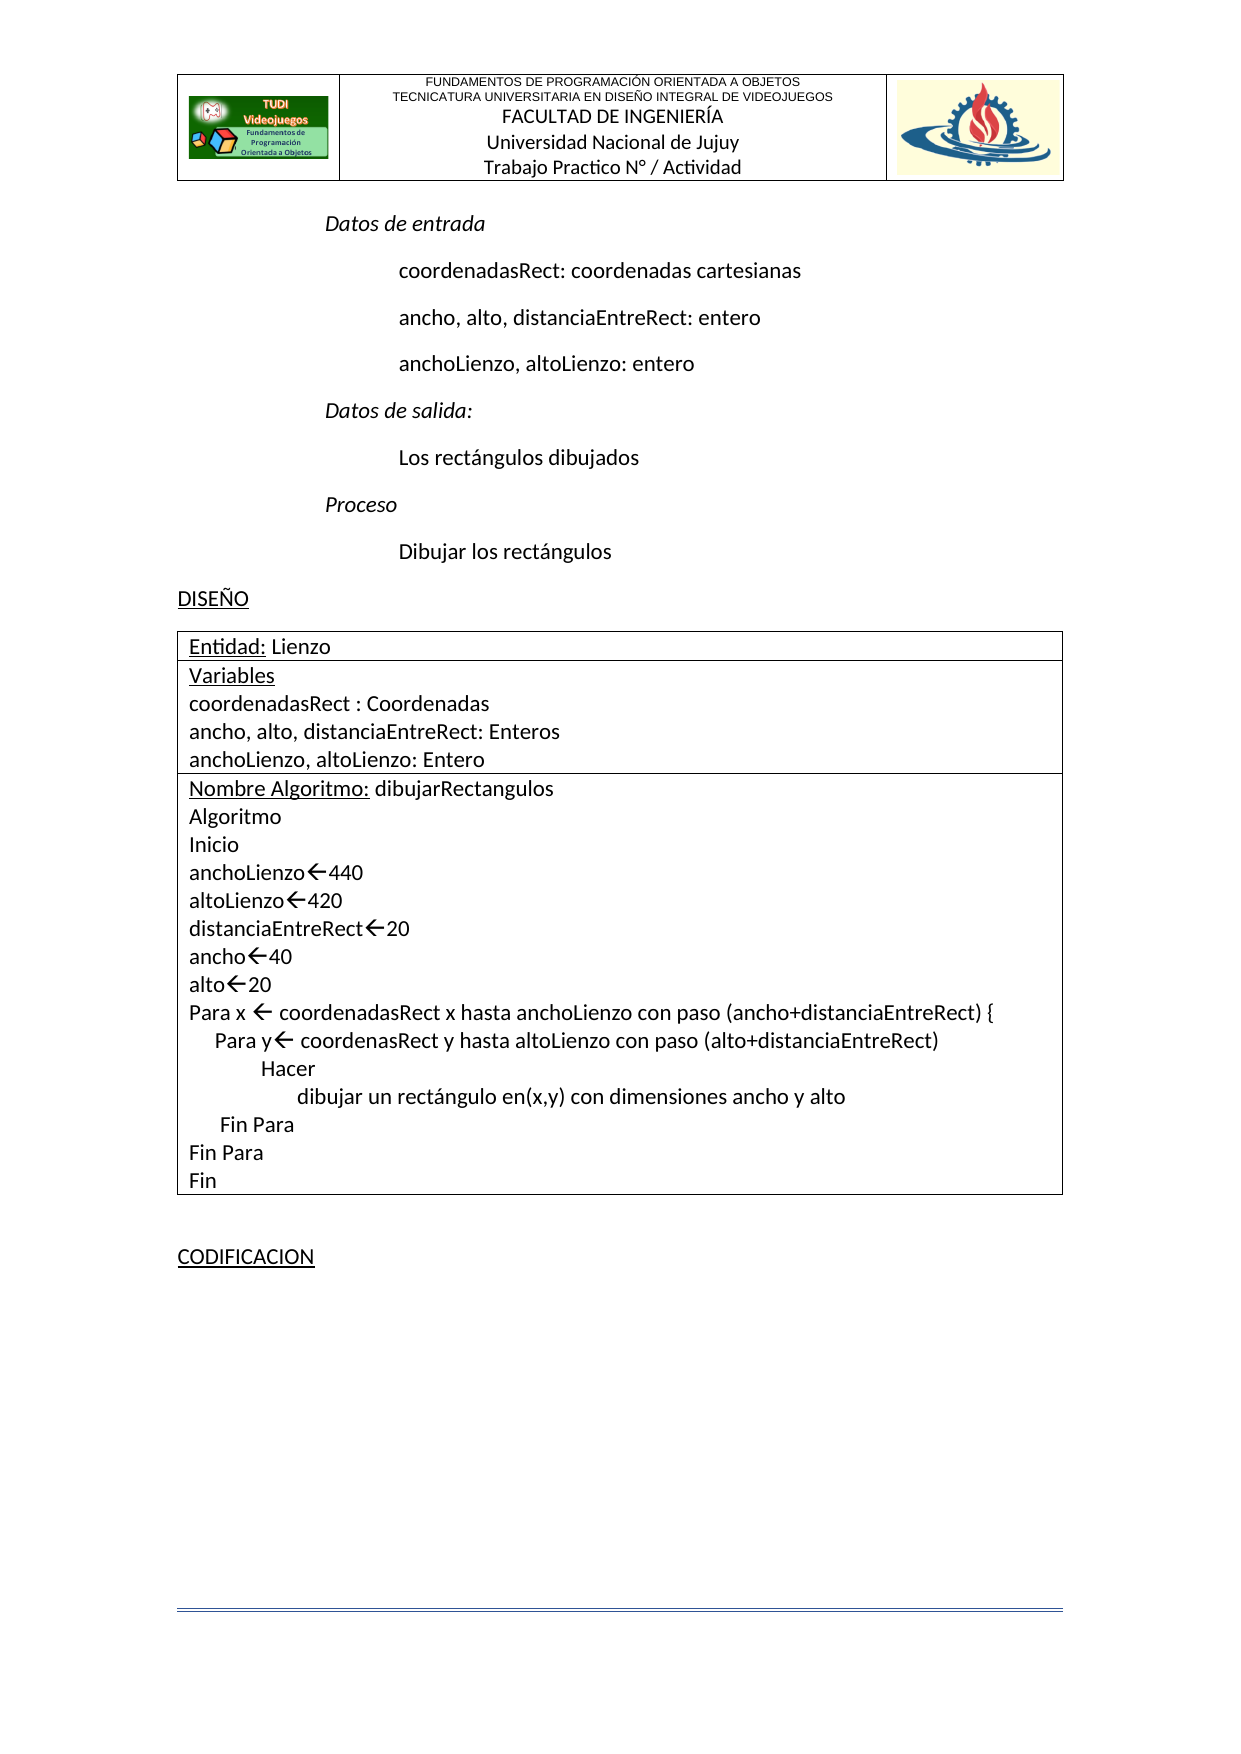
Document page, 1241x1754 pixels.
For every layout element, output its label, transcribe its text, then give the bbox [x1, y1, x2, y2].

text Los rectángulos dibujados [177, 443, 1063, 471]
text ancho, alto, distanciaEntreRect: entero [177, 303, 1063, 331]
text Datos de entrada [177, 209, 1063, 237]
text DISEÑO [177, 584, 1063, 612]
text Datos de salida: [177, 396, 1063, 424]
text coordenadasRect: coordenadas cartesianas [177, 256, 1063, 284]
text Proceso [177, 490, 1063, 518]
text CODIFICACION [177, 1242, 1063, 1270]
text Dibujar los rectángulos [177, 537, 1063, 565]
picture [897, 80, 1060, 175]
table_cell Variables coordenadasRect : Coordenadas ancho, alto, distanciaEntreRect: Enteros anchoLienzo, altoLienzo: Entero [178, 661, 1062, 773]
table_header Entidad: Lienzo [178, 632, 1062, 660]
text anchoLienzo, altoLienzo: entero [177, 349, 1063, 377]
table_cell Nombre Algoritmo: dibujarRectangulos Algoritmo Inicio anchoLienzo440 altoLienzo420 distanciaEntreRect20 ancho40 alto20 Para x coordenadasRect x hasta anchoLienzo con paso (ancho+distanciaEntreRect) { Para y coordenasRect y hasta altoLienzo con paso (alto+distanciaEntreRect) Hacer dibujar un rectángulo en(x,y) con dimensiones ancho y alto Fin Para Fin Para Fin [178, 774, 1062, 1194]
picture [188, 96, 329, 159]
